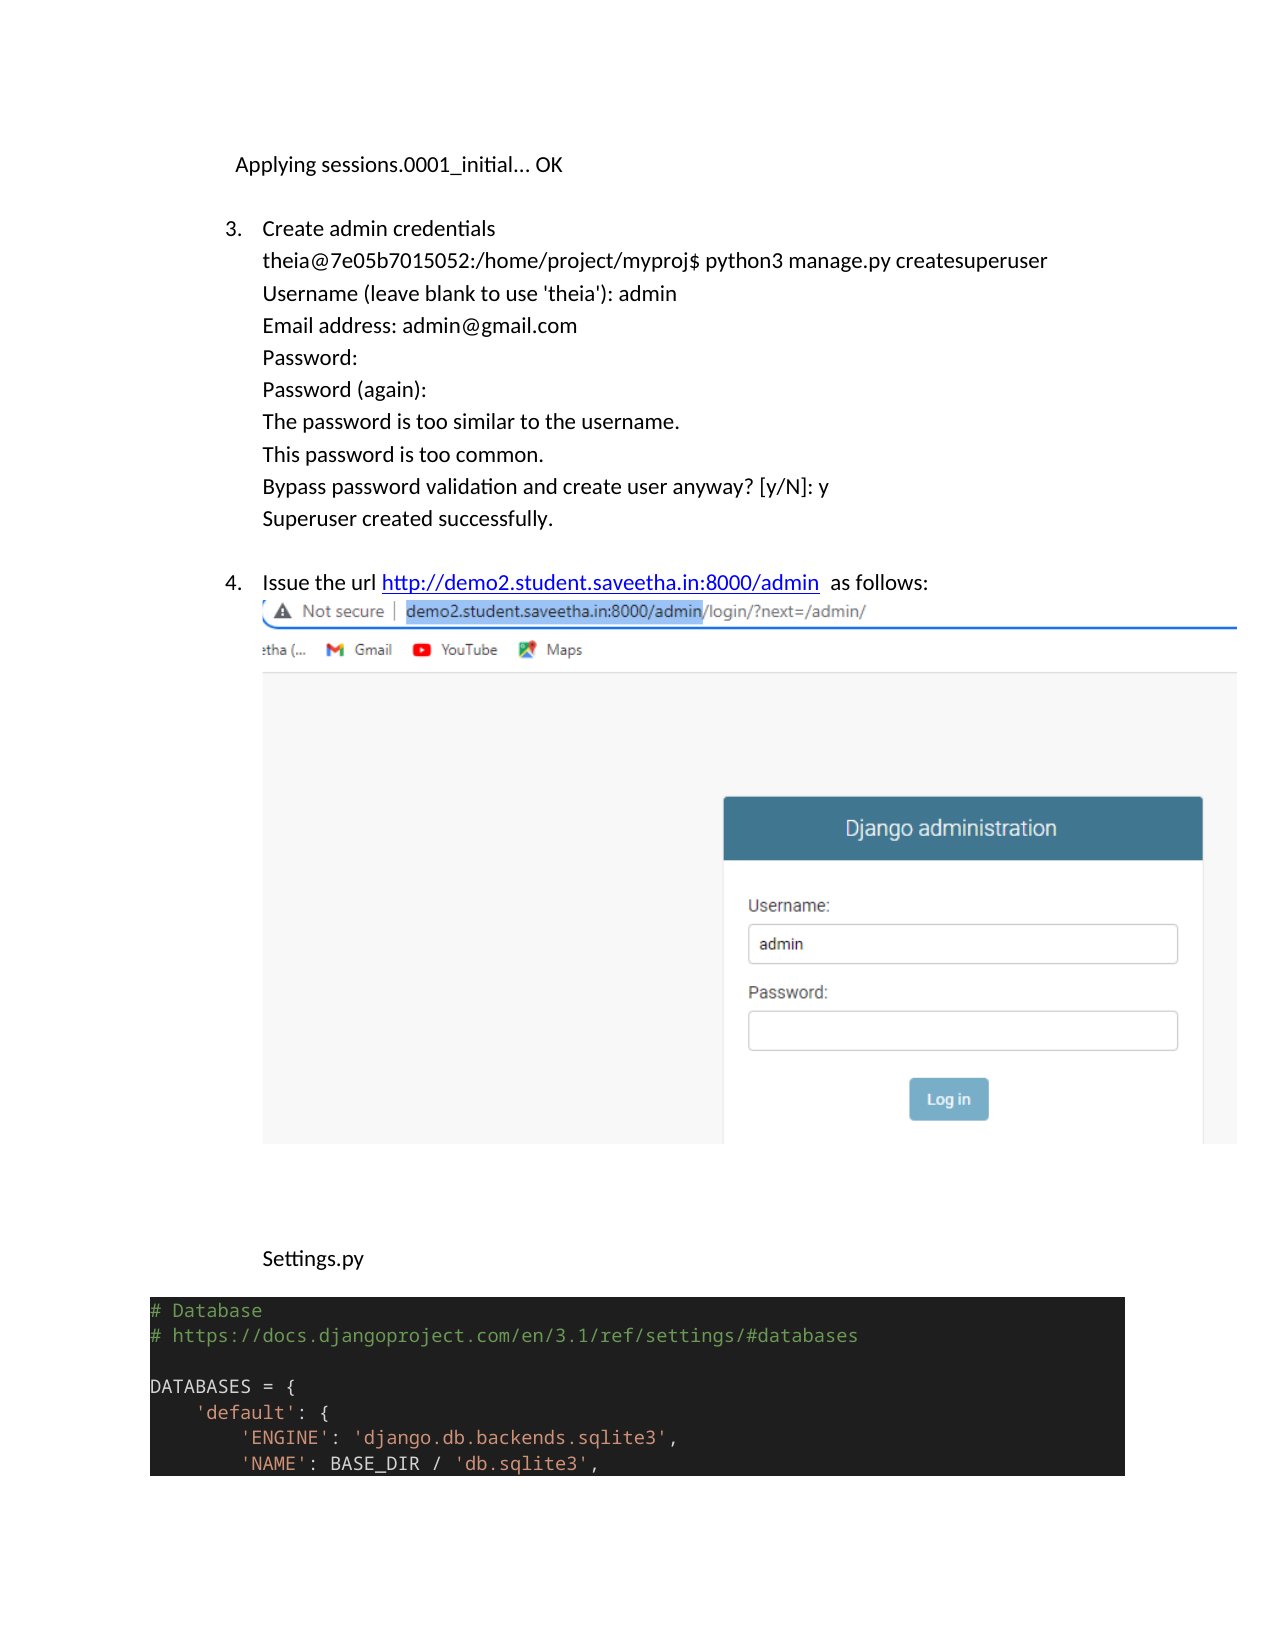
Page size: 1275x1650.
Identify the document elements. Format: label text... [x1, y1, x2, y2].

list Bypass password validation and create user anyway? [y/N]: y [262, 472, 1125, 500]
list Username (leave blank to use 'theia'): admin [262, 279, 1125, 307]
list Issue the url http://demo2.student.saveetha.in:8000/admin as follows: [225, 568, 1125, 596]
list theia@7e05b7015052:/home/project/myproj$ python3 manage.py createsuperuser [262, 247, 1125, 274]
list The password is too similar to the username. [262, 407, 1125, 436]
list Create admin credentials [225, 214, 1125, 242]
text 'NAME': BASE_DIR / 'db.sqlite3', [150, 1450, 1125, 1476]
list Superuser created successfully. [262, 504, 1125, 532]
list Email address: admin@gmail.com [262, 311, 1125, 339]
text DATABASES = { [150, 1373, 1125, 1399]
list Password: [262, 343, 1125, 371]
list Settings.py [262, 1244, 1125, 1272]
text 'default': { [150, 1399, 1125, 1424]
text # Database [150, 1297, 1125, 1322]
list Password (again): [262, 375, 1125, 403]
picture [262, 600, 1237, 1144]
list This password is too common. [262, 440, 1125, 468]
text # https://docs.djangoproject.com/en/3.1/ref/settings/#databases [150, 1322, 1125, 1348]
list Applying sessions.0001_initial... OK [225, 150, 1125, 178]
text 'ENGINE': 'django.db.backends.sqlite3', [150, 1424, 1125, 1450]
